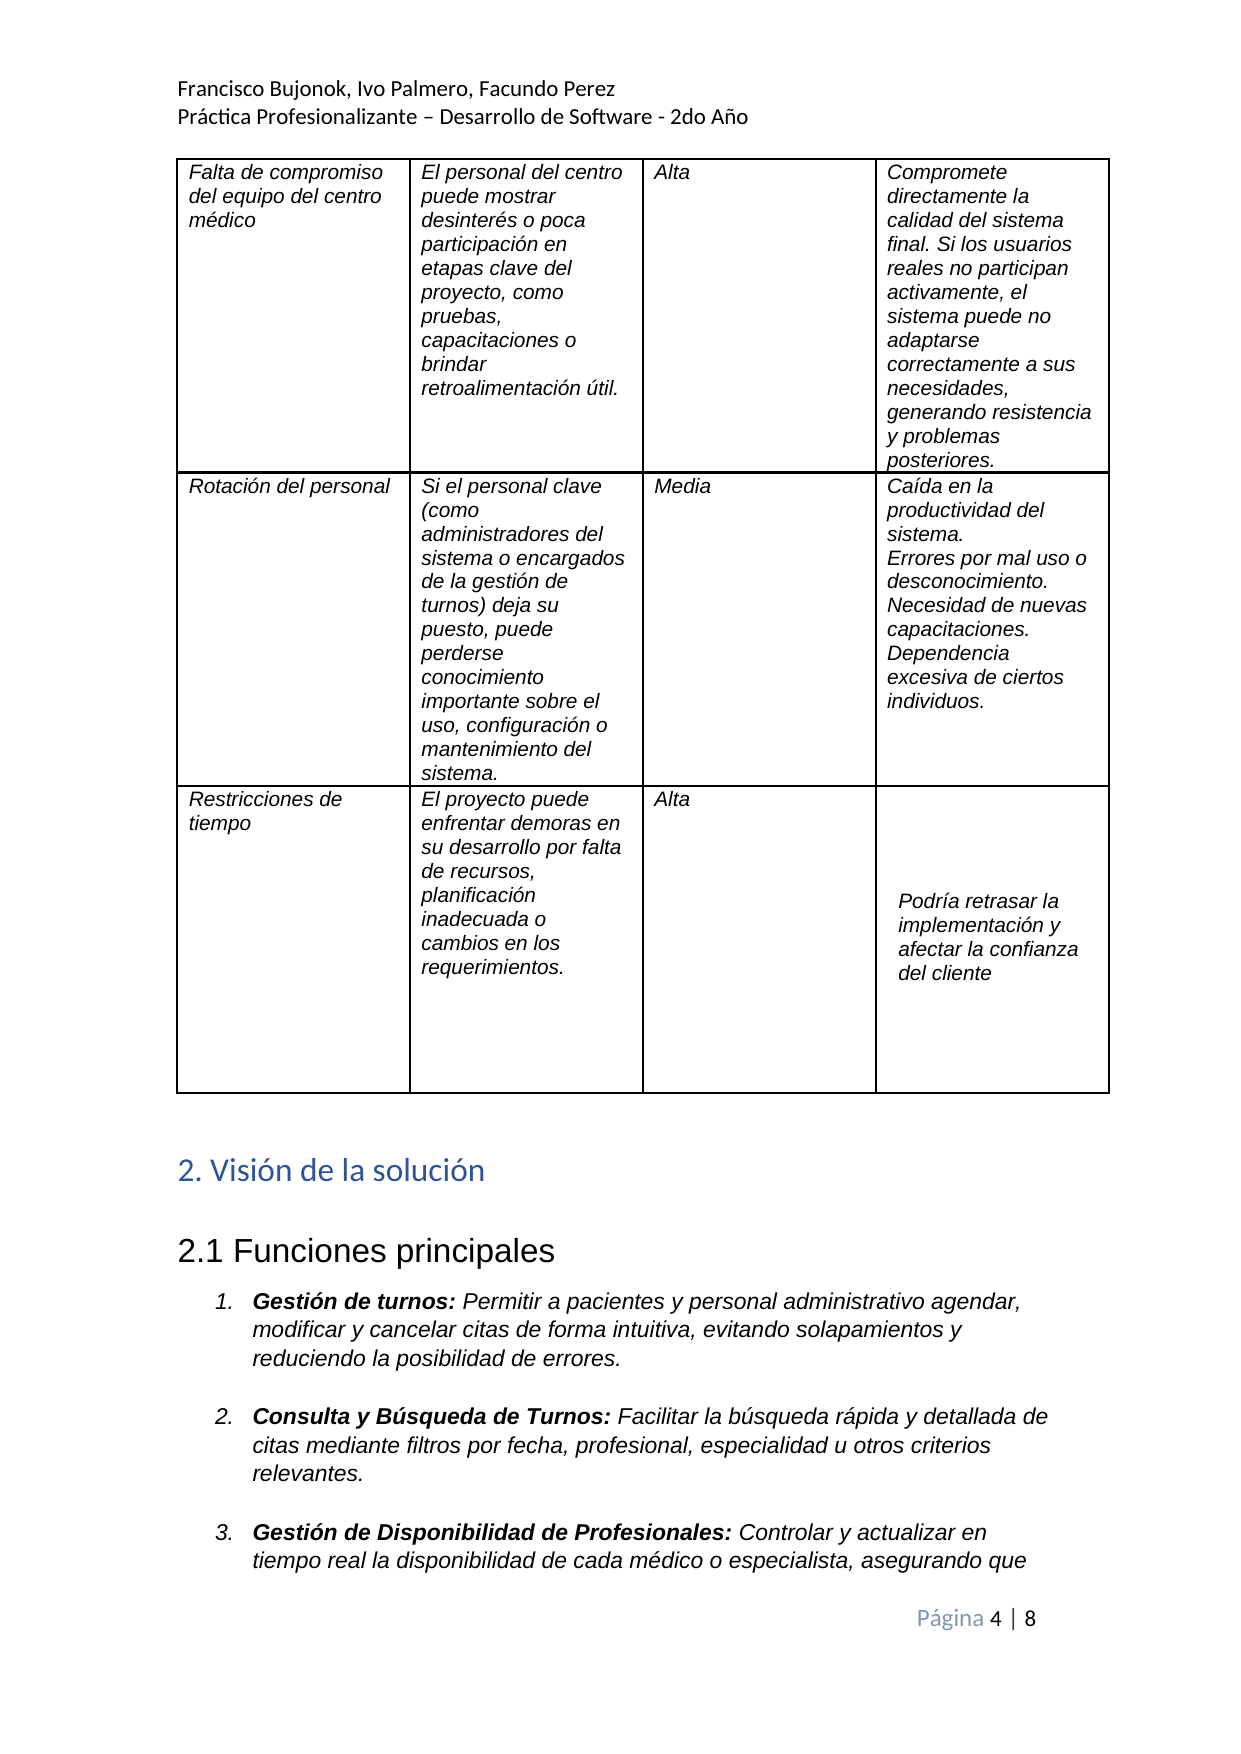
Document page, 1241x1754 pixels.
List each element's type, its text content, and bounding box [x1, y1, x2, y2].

text 2.1 Funciones principales [177, 1231, 1063, 1269]
list Consulta y Búsqueda de Turnos: Facilitar la búsqueda rápida y detallada de citas mediante filtros por fecha, profesional, especialidad u otros criterios relevantes. [215, 1403, 1063, 1517]
table_cell Media [644, 474, 875, 785]
table_cell Alta [644, 787, 875, 1092]
table_cell Alta [644, 160, 875, 471]
table_cell Compromete directamente la calidad del sistema final. Si los usuarios reales no participan activamente, el sistema puede no adaptarse correctamente a sus necesidades, generando resistencia y problemas posteriores. [877, 160, 1108, 471]
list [215, 1519, 1063, 1574]
table_cell [877, 787, 1108, 1092]
table_cell Falta de compromiso del equipo del centro médico [178, 160, 409, 471]
table_cell El proyecto puede enfrentar demoras en su desarrollo por falta de recursos, planificación inadecuada o cambios en los requerimientos. [411, 787, 642, 1092]
list Gestión de turnos: Permitir a pacientes y personal administrativo agendar, modificar y cancelar citas de forma intuitiva, evitando solapamientos y reduciendo la posibilidad de errores. [215, 1288, 1063, 1401]
text 2. Visión de la solución [177, 1149, 1063, 1190]
table_cell Caída en la productividad del sistema. Errores por mal uso o desconocimiento. Necesidad de nuevas capacitaciones. Dependencia excesiva de ciertos individuos. [877, 474, 1108, 785]
table_cell Si el personal clave (como administradores del sistema o encargados de la gestión de turnos) deja su puesto, puede perderse conocimiento importante sobre el uso, configuración o mantenimiento del sistema. [411, 474, 642, 785]
table_cell Restricciones de tiempo [178, 787, 409, 1092]
table_cell Rotación del personal [178, 474, 409, 785]
table_cell El personal del centro puede mostrar desinterés o poca participación en etapas clave del proyecto, como pruebas, capacitaciones o brindar retroalimentación útil. [411, 160, 642, 471]
